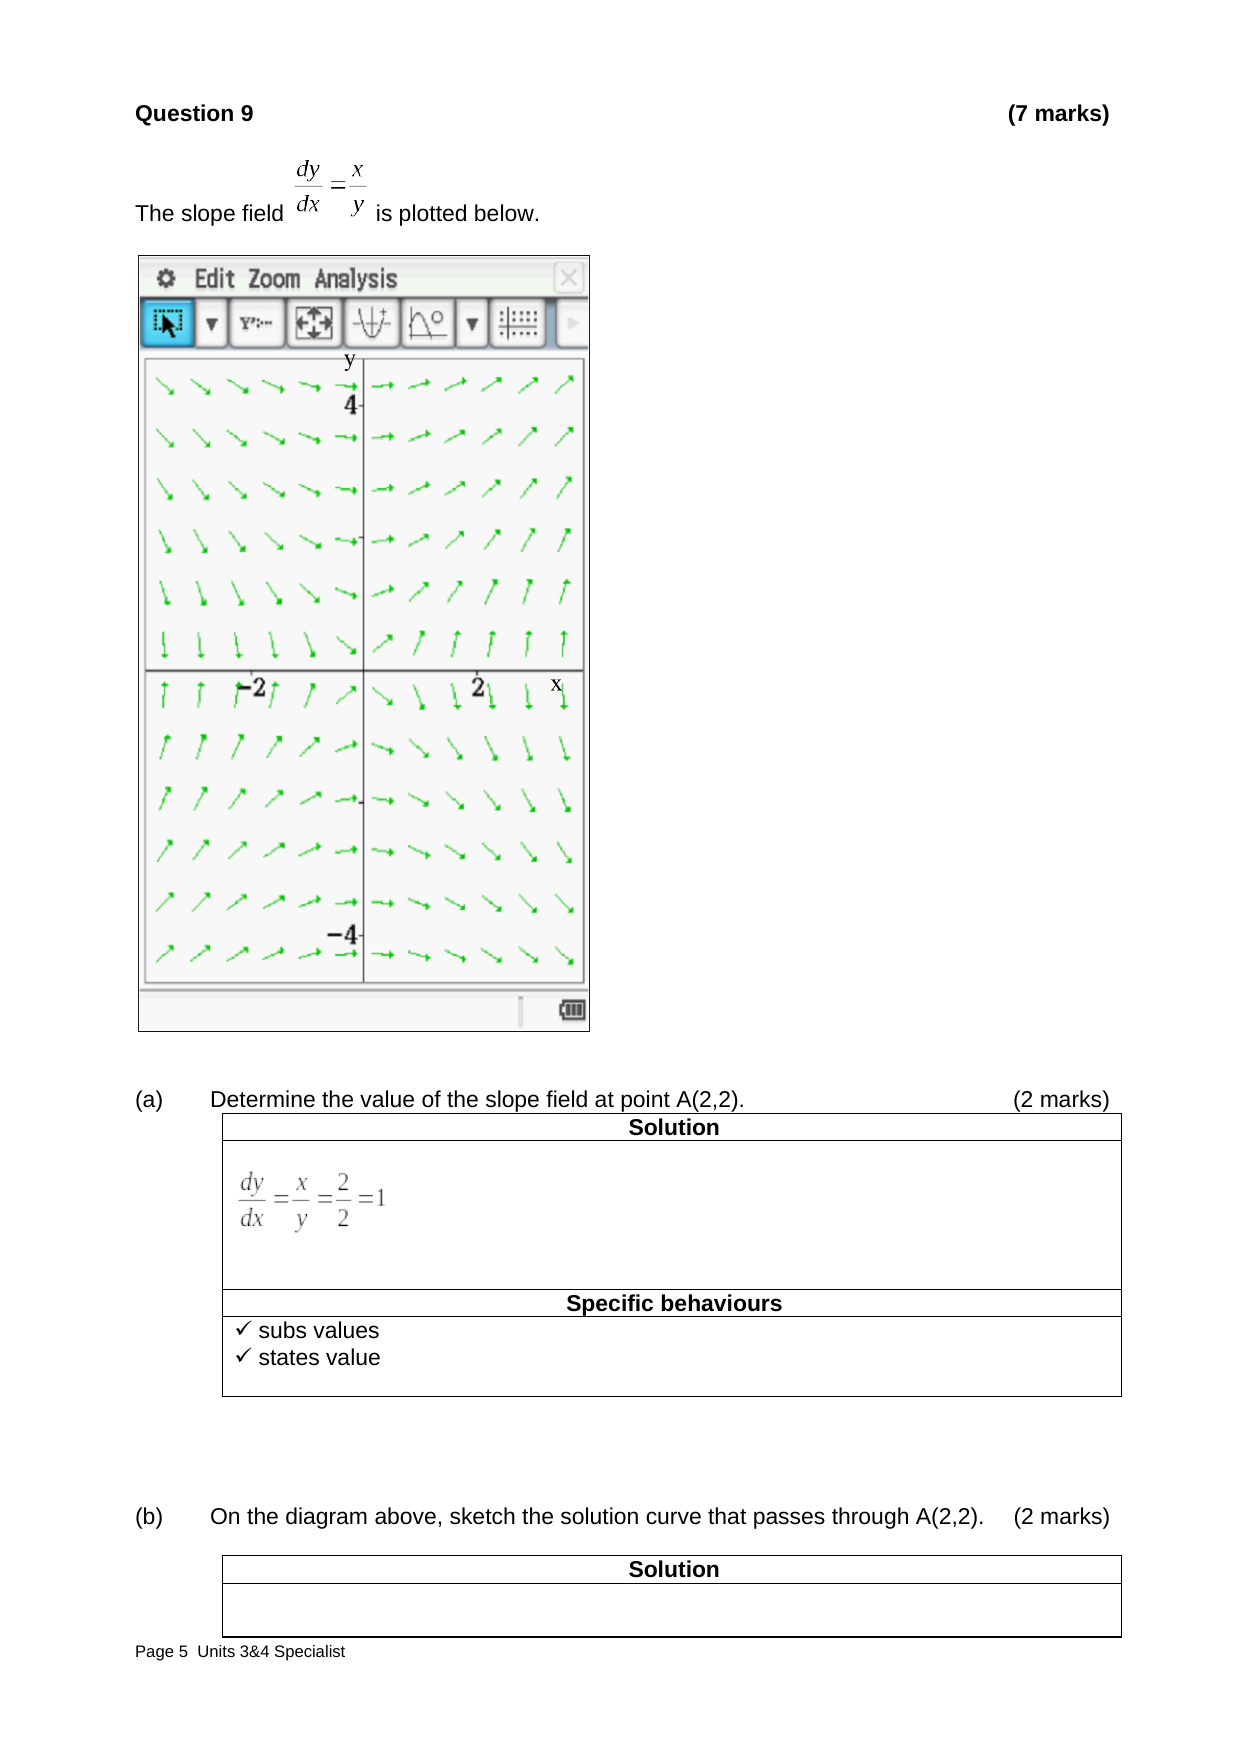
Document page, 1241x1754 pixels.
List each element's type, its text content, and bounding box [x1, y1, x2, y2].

table_cell subs values states value [223, 1317, 1121, 1396]
table_cell Specific behaviours [223, 1290, 1121, 1316]
table_cell [223, 1584, 1121, 1636]
table_cell [223, 1141, 1121, 1289]
text (b) On the diagram above, sketch the solution curve that passes through A(2,2). (2 marks) [135, 1503, 1105, 1529]
text (a) Determine the value of the slope field at point A(2,2). (2 marks) [135, 1086, 1105, 1113]
picture [135, 252, 592, 1034]
text The slope field is plotted below. [135, 153, 1105, 226]
table_header Solution [223, 1556, 1121, 1583]
text Question 9 (7 marks) [135, 100, 1105, 126]
table_header Solution [223, 1114, 1121, 1140]
